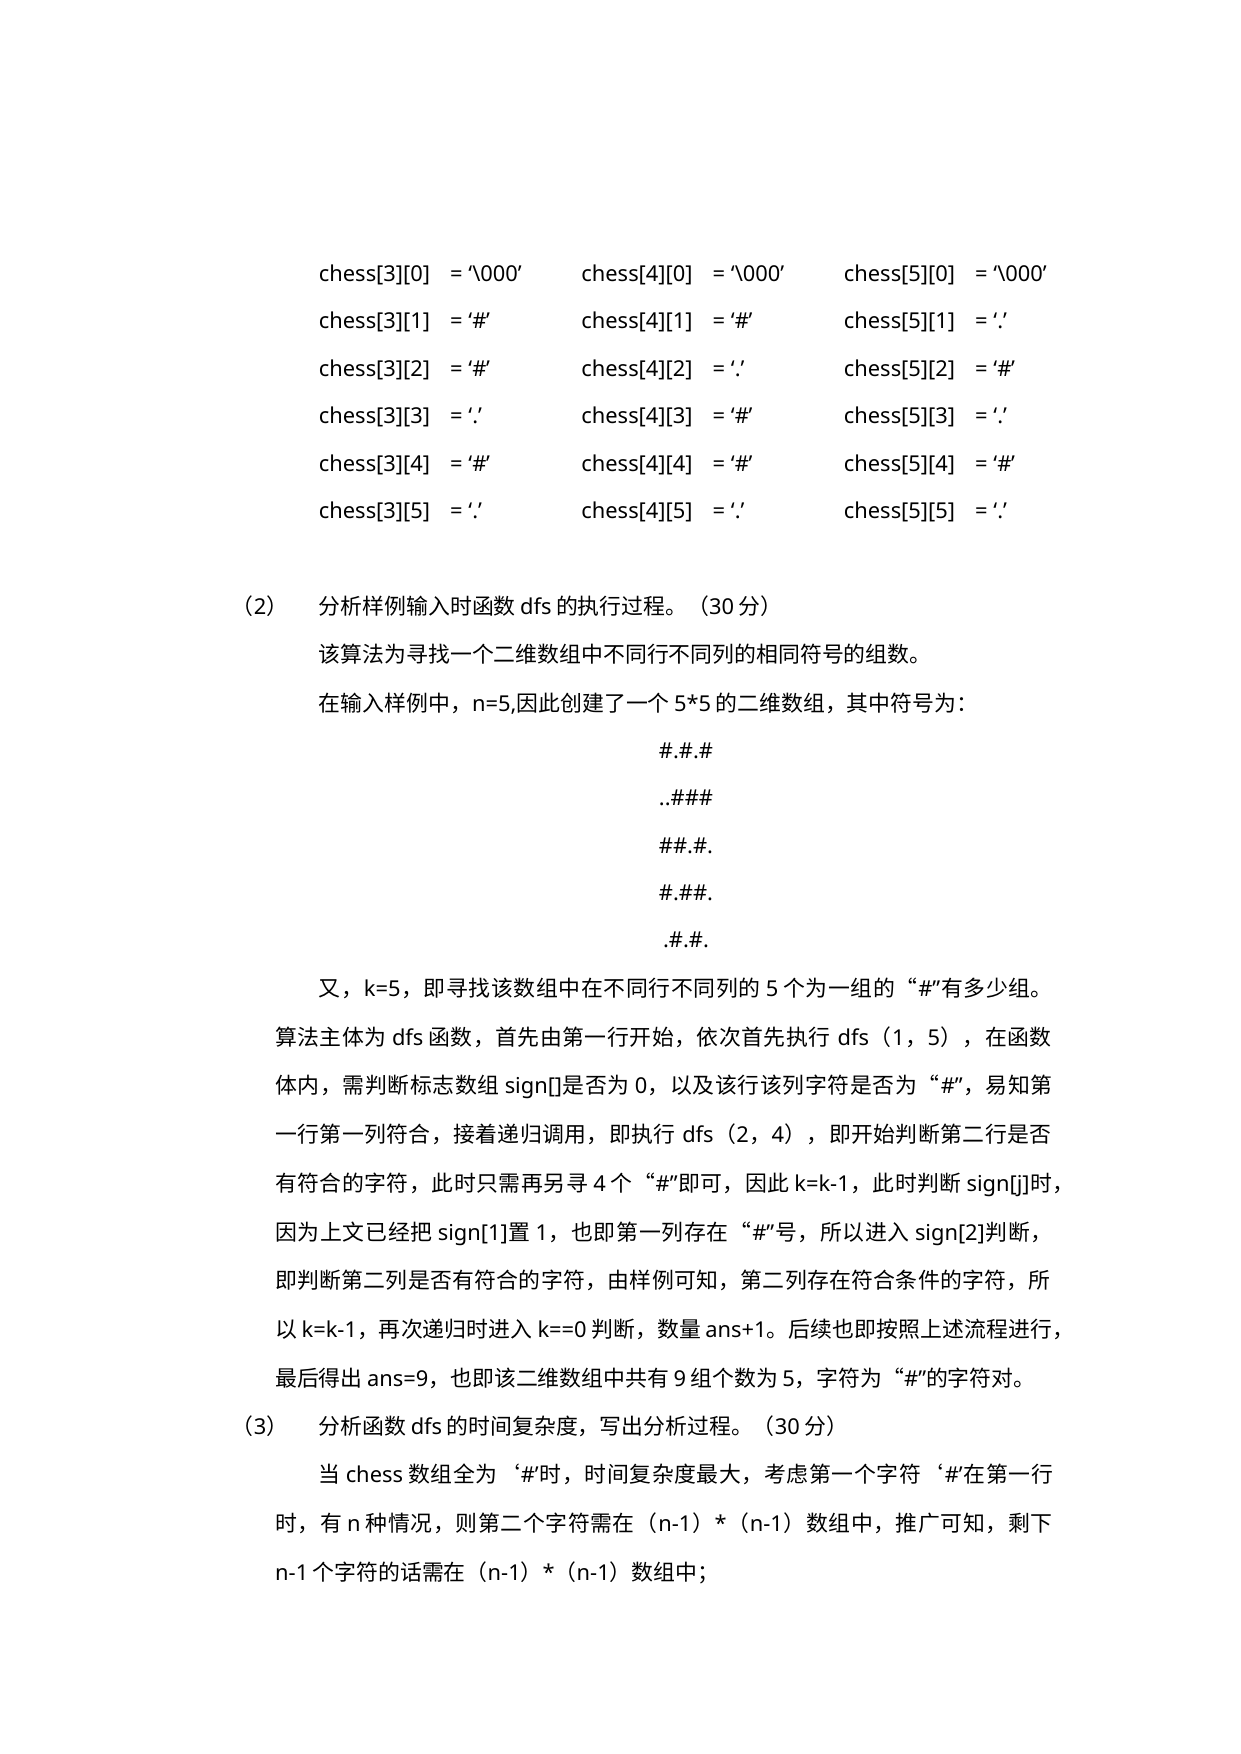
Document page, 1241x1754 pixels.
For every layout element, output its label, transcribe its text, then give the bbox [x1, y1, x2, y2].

list 在输入样例中，n=5,因此创建了一个5*5的二维数组，其中符号为： [275, 685, 1053, 718]
list chess[3][1] = ‘#’ chess[4][1] = ‘#’ chess[5][1] = ‘.’ [275, 304, 1053, 337]
list 分析样例输入时函数dfs的执行过程。（30分） [187, 588, 1053, 621]
list 又，k=5，即寻找该数组中在不同行不同列的5个为一组的“#”有多少组。算法主体为dfs函数，首先由第一行开始，依次首先执行dfs（1，5），在函数体内，需判断标志数组sign[]是否为0，以及该行该列字符是否为“#”，易知第一行第一列符合，接着递归调用，即执行dfs（2，4），即开始判断第二行是否有符合的字符，此时只需再另寻4个“#”即可，因此k=k-1，此时判断sign[j]时，因为上文已经把sign[1]置1，也即第一列存在“#”号，所以进入sign[2]判断，即判断第二列是否有符合的字符，由样例可知，第二列存在符合条件的字符，所以k=k-1，再次递归时进入k==0判断，数量ans+1。后续也即按照上述流程进行，最后得出ans=9，也即该二维数组中共有9组个数为5，字符为“#”的字符对。 [275, 971, 1053, 1393]
list ..### [275, 781, 1053, 813]
list 该算法为寻找一个二维数组中不同行不同列的相同符号的组数。 [275, 637, 1053, 669]
list 当chess数组全为‘#’时，时间复杂度最大，考虑第一个字符‘#’在第一行时，有n种情况，则第二个字符需在（n-1）*（n-1）数组中，推广可知，剩下n-1个字符的话需在（n-1）*（n-1）数组中； [275, 1457, 1053, 1587]
list #.##. [275, 876, 1053, 908]
list chess[3][3] = ‘.’ chess[4][3] = ‘#’ chess[5][3] = ‘.’ [275, 399, 1053, 431]
list 分析函数dfs的时间复杂度，写出分析过程。（30分） [187, 1409, 1053, 1441]
list chess[3][2] = ‘#’ chess[4][2] = ‘.’ chess[5][2] = ‘#’ [275, 352, 1053, 384]
list chess[3][5] = ‘.’ chess[4][5] = ‘.’ chess[5][5] = ‘.’ [275, 494, 1053, 526]
list chess[3][4] = ‘#’ chess[4][4] = ‘#’ chess[5][4] = ‘#’ [275, 446, 1053, 479]
list #.#.# [275, 733, 1053, 766]
list chess[3][0] = ‘\000’ chess[4][0] = ‘\000’ chess[5][0] = ‘\000’ [275, 257, 1053, 289]
list ##.#. [275, 828, 1053, 861]
list .#.#. [275, 923, 1053, 956]
